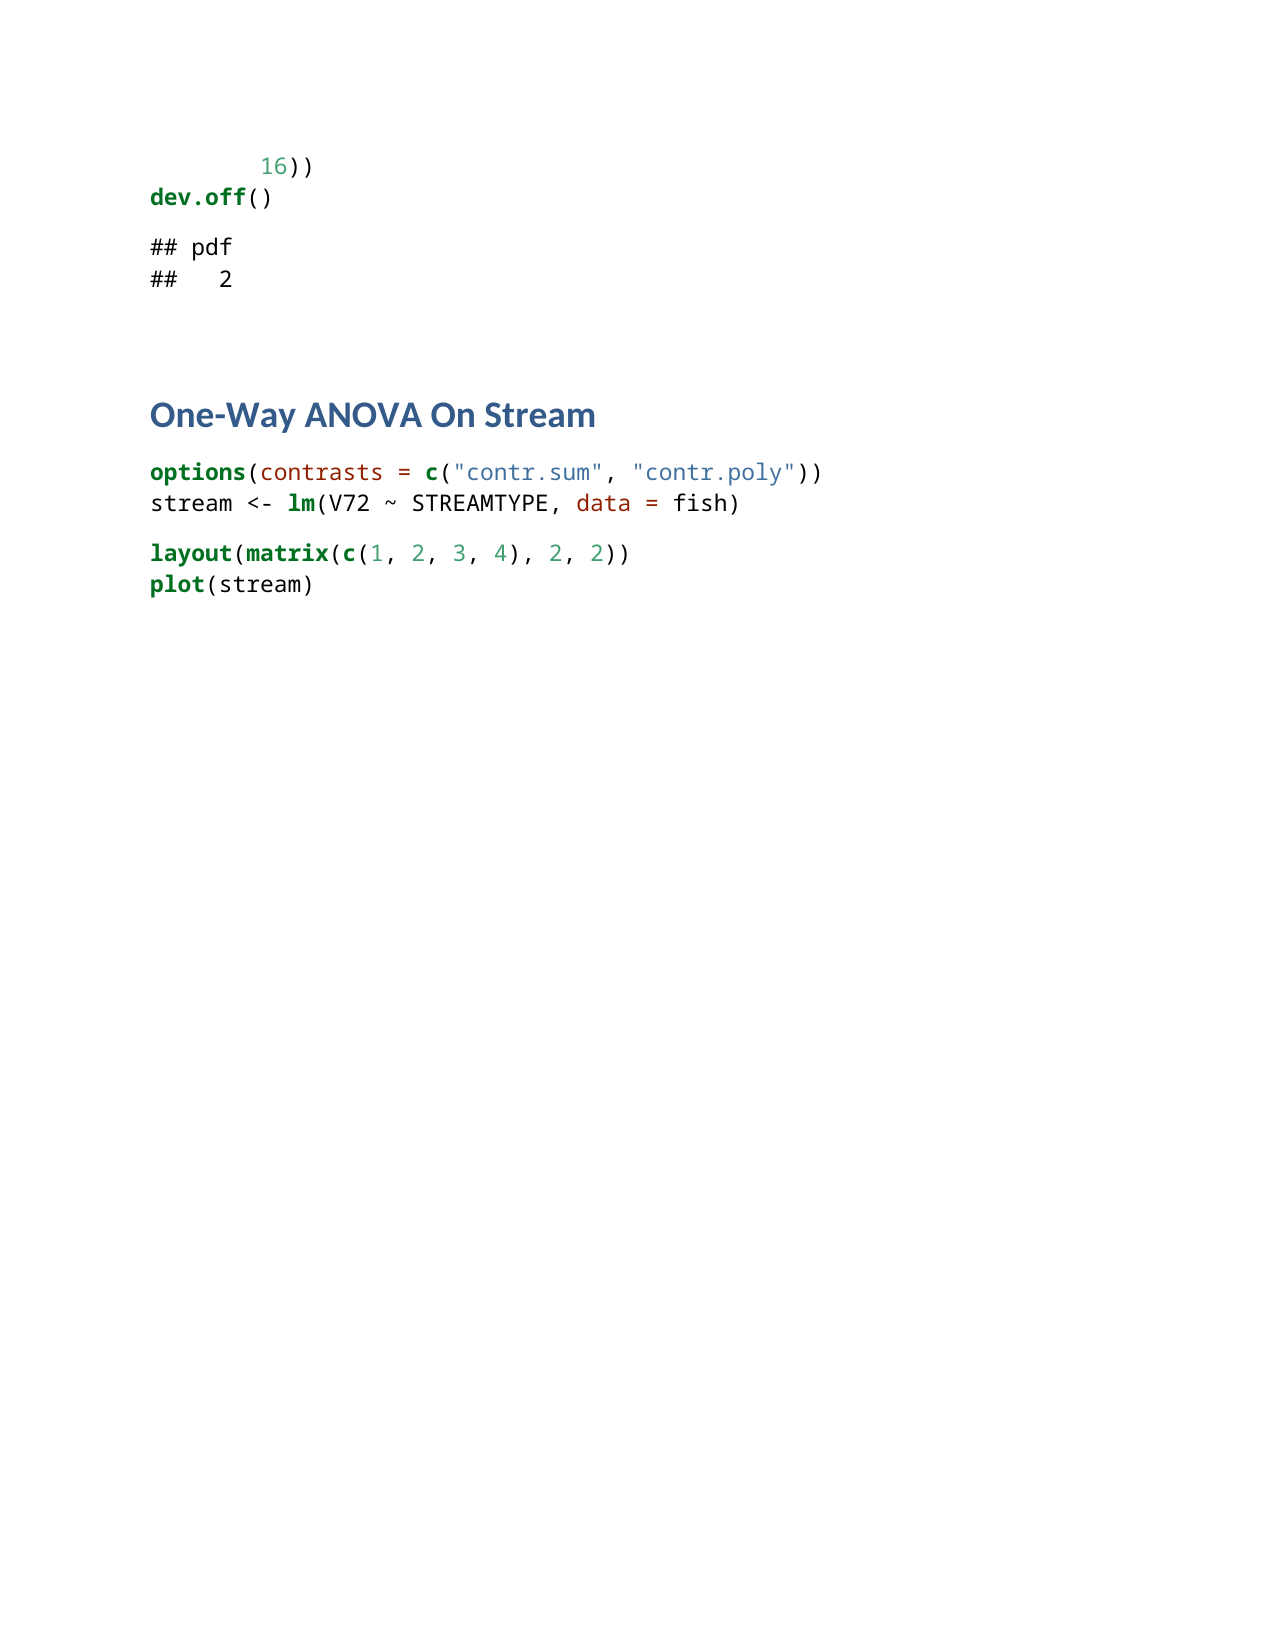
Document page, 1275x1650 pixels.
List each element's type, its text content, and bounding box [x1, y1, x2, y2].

text ## pdf ## 2 [150, 231, 1125, 294]
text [150, 150, 1125, 212]
text options(contrasts = c("contr.sum", "contr.poly")) stream <- lm(V72 ~ STREAMTYPE, data = fish) [150, 456, 1125, 518]
subtitle One-Way ANOVA On Stream [150, 391, 1125, 437]
text layout(matrix(c(1, 2, 3, 4), 2, 2)) plot(stream) [150, 537, 1125, 599]
